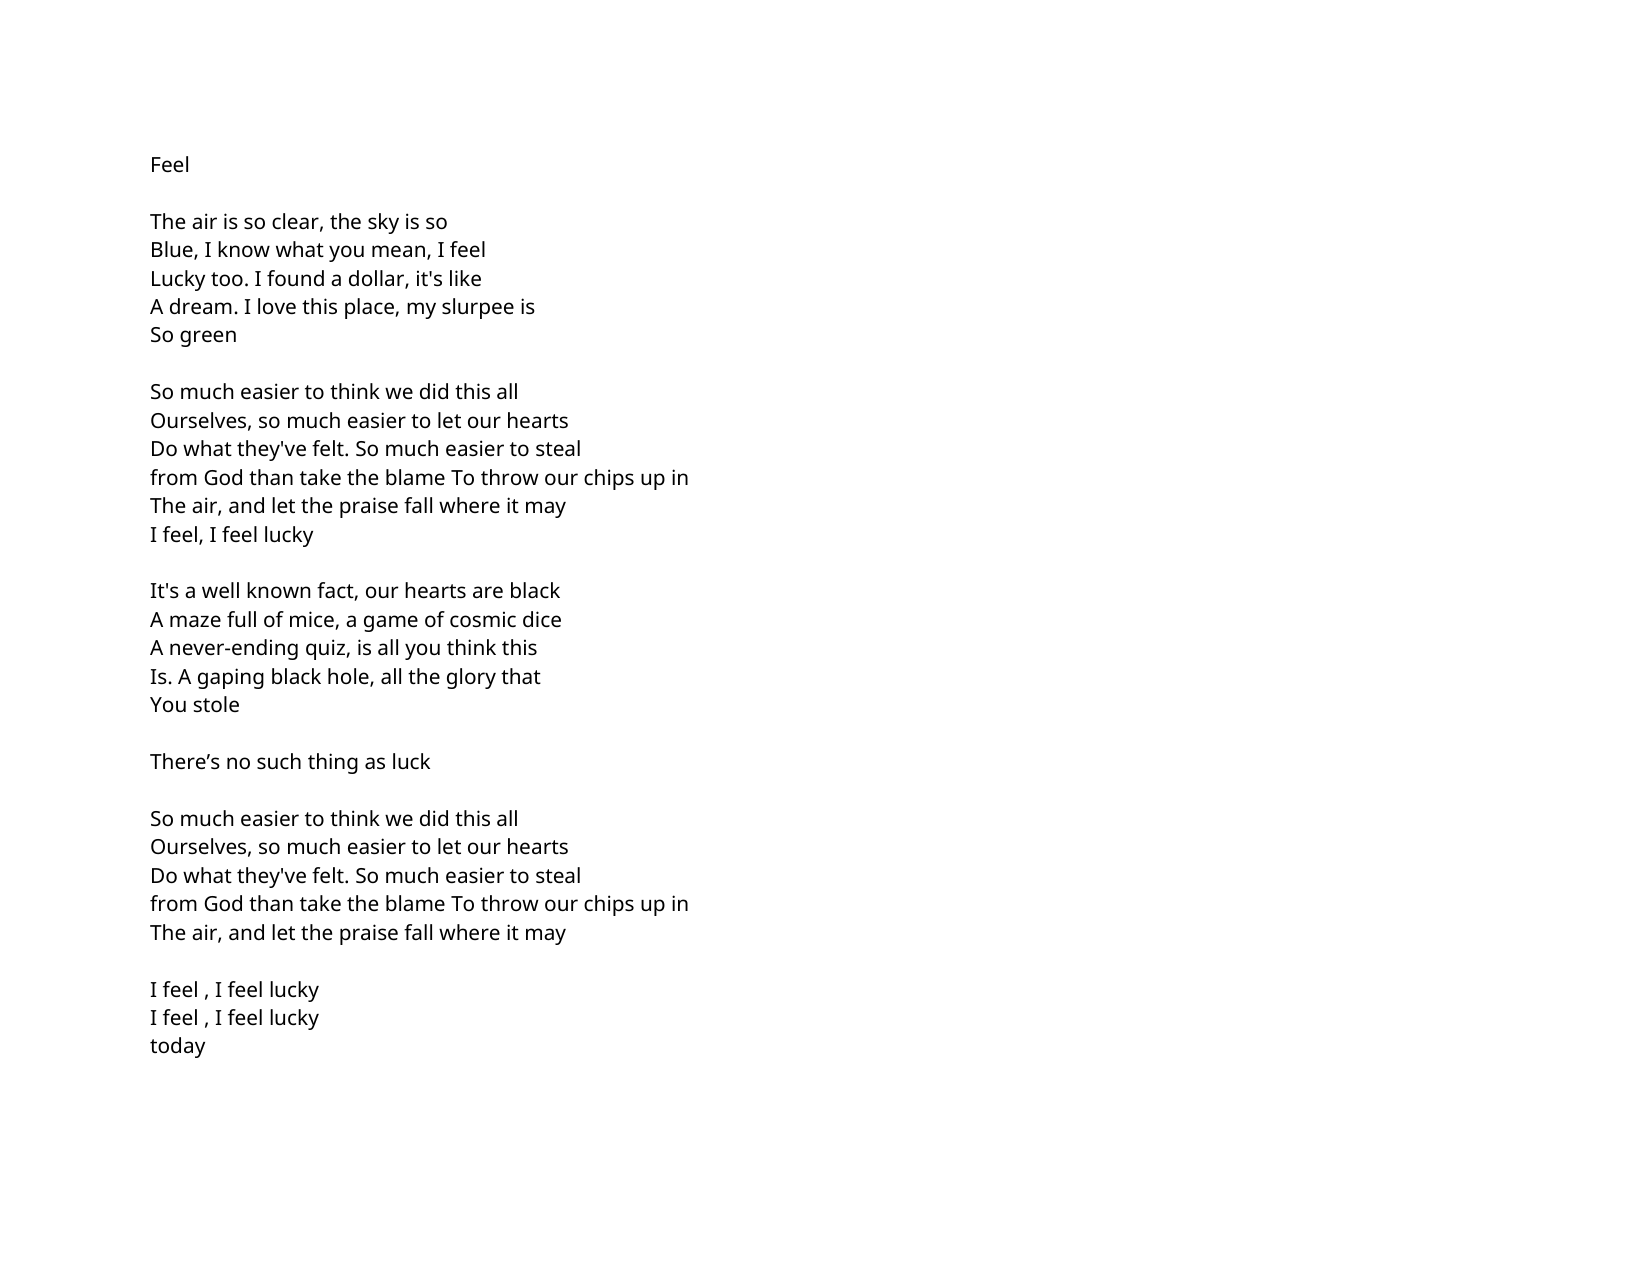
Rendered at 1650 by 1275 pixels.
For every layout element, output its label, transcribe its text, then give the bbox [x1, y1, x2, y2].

text Ourselves, so much easier to let our hearts [150, 832, 791, 861]
text It's a well known fact, our hearts are black [150, 577, 791, 605]
text Blue, I know what you mean, I feel [150, 235, 791, 264]
text today [150, 1032, 791, 1060]
text Ourselves, so much easier to let our hearts [150, 406, 791, 434]
text from God than take the blame To throw our chips up in [150, 463, 791, 491]
text A never-ending quiz, is all you think this [150, 633, 791, 662]
text Do what they've felt. So much easier to steal [150, 861, 791, 889]
text So much easier to think we did this all [150, 377, 791, 406]
text Lucky too. I found a dollar, it's like [150, 264, 791, 292]
text Is. A gaping black hole, all the glory that [150, 662, 791, 690]
text So much easier to think we did this all [150, 804, 791, 832]
text Do what they've felt. So much easier to steal [150, 434, 791, 463]
text I feel, I feel lucky [150, 520, 791, 548]
text A maze full of mice, a game of cosmic dice [150, 605, 791, 633]
text There’s no such thing as luck [150, 747, 791, 776]
text So green [150, 321, 791, 349]
text I feel , I feel lucky [150, 1003, 791, 1032]
text A dream. I love this place, my slurpee is [150, 292, 791, 321]
text Feel [150, 150, 791, 178]
text You stole [150, 690, 791, 719]
text The air, and let the praise fall where it may [150, 918, 791, 946]
text The air, and let the praise fall where it may [150, 491, 791, 520]
text from God than take the blame To throw our chips up in [150, 889, 791, 918]
text I feel , I feel lucky [150, 975, 791, 1003]
text The air is so clear, the sky is so [150, 207, 791, 235]
